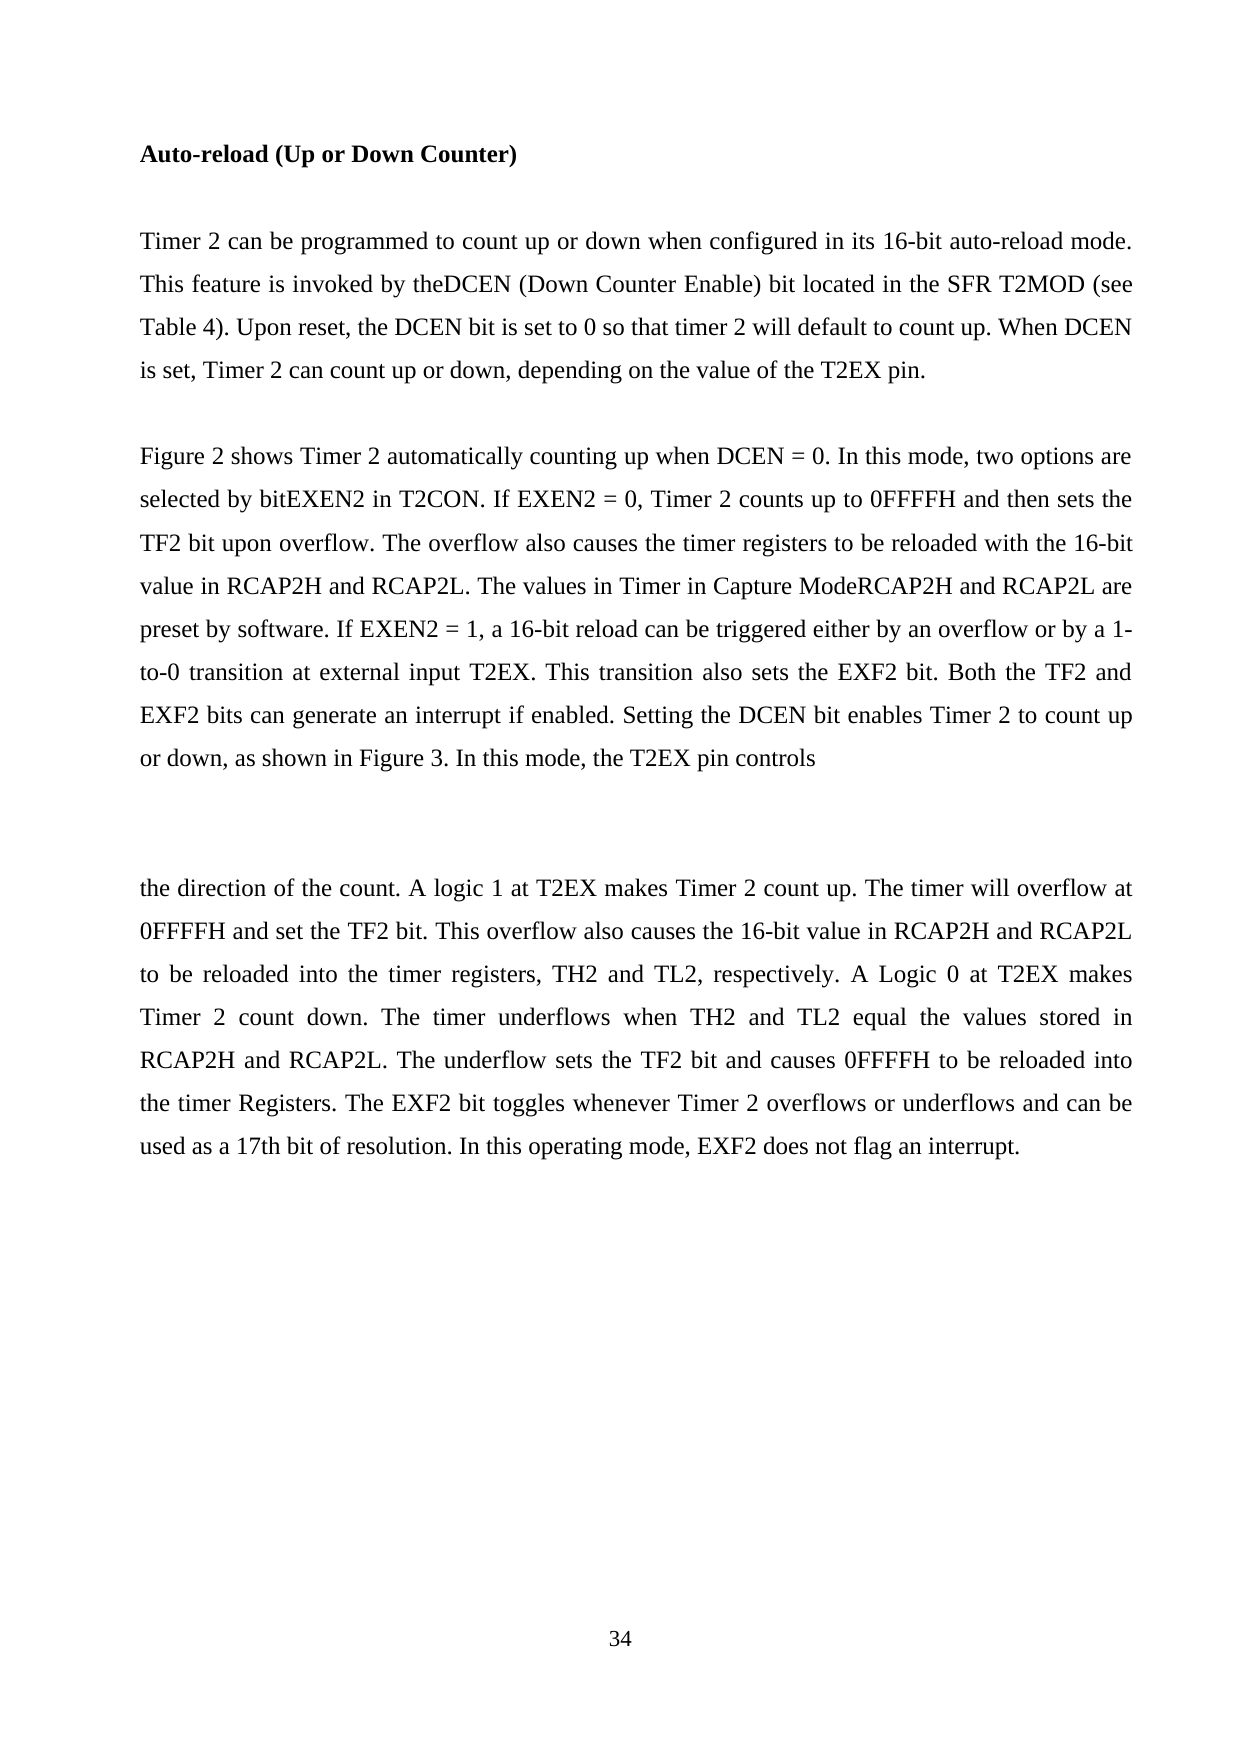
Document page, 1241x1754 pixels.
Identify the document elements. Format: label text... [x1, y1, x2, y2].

text Figure 2 shows Timer 2 automatically counting up when DCEN = 0. In this mode, two options are selected by bitEXEN2 in T2CON. If EXEN2 = 0, Timer 2 counts up to 0FFFFH and then sets the TF2 bit upon overflow. The overflow also causes the timer registers to be reloaded with the 16-bit value in RCAP2H and RCAP2L. The values in Timer in Capture ModeRCAP2H and RCAP2L are preset by software. If EXEN2 = 1, a 16-bit reload can be triggered either by an overflow or by a 1-to-0 transition at external input T2EX. This transition also sets the EXF2 bit. Both the TF2 and EXF2 bits can generate an interrupt if enabled. Setting the DCEN bit enables Timer 2 to count up or down, as shown in Figure 3. In this mode, the T2EX pin controls [139, 441, 1134, 772]
text the direction of the count. A logic 1 at T2EX makes Timer 2 count up. The timer will overflow at 0FFFFH and set the TF2 bit. This overflow also causes the 16-bit value in RCAP2H and RCAP2L to be reloaded into the timer registers, TH2 and TL2, respectively. A Logic 0 at T2EX makes Timer 2 count down. The timer underflows when TH2 and TL2 equal the values stored in RCAP2H and RCAP2L. The underflow sets the TF2 bit and causes 0FFFFH to be reloaded into the timer Registers. The EXF2 bit toggles whenever Timer 2 overflows or underflows and can be used as a 17th bit of resolution. In this operating mode, EXF2 does not flag an interrupt. [139, 873, 1134, 1160]
text Timer 2 can be programmed to count up or down when configured in its 16-bit auto-reload mode. This feature is invoked by theDCEN (Down Counter Enable) bit located in the SFR T2MOD (see Table 4). Upon reset, the DCEN bit is set to 0 so that timer 2 will default to count up. When DCEN is set, Timer 2 can count up or down, depending on the value of the T2EX pin. [139, 226, 1134, 384]
text Auto-reload (Up or Down Counter) [139, 139, 1134, 168]
